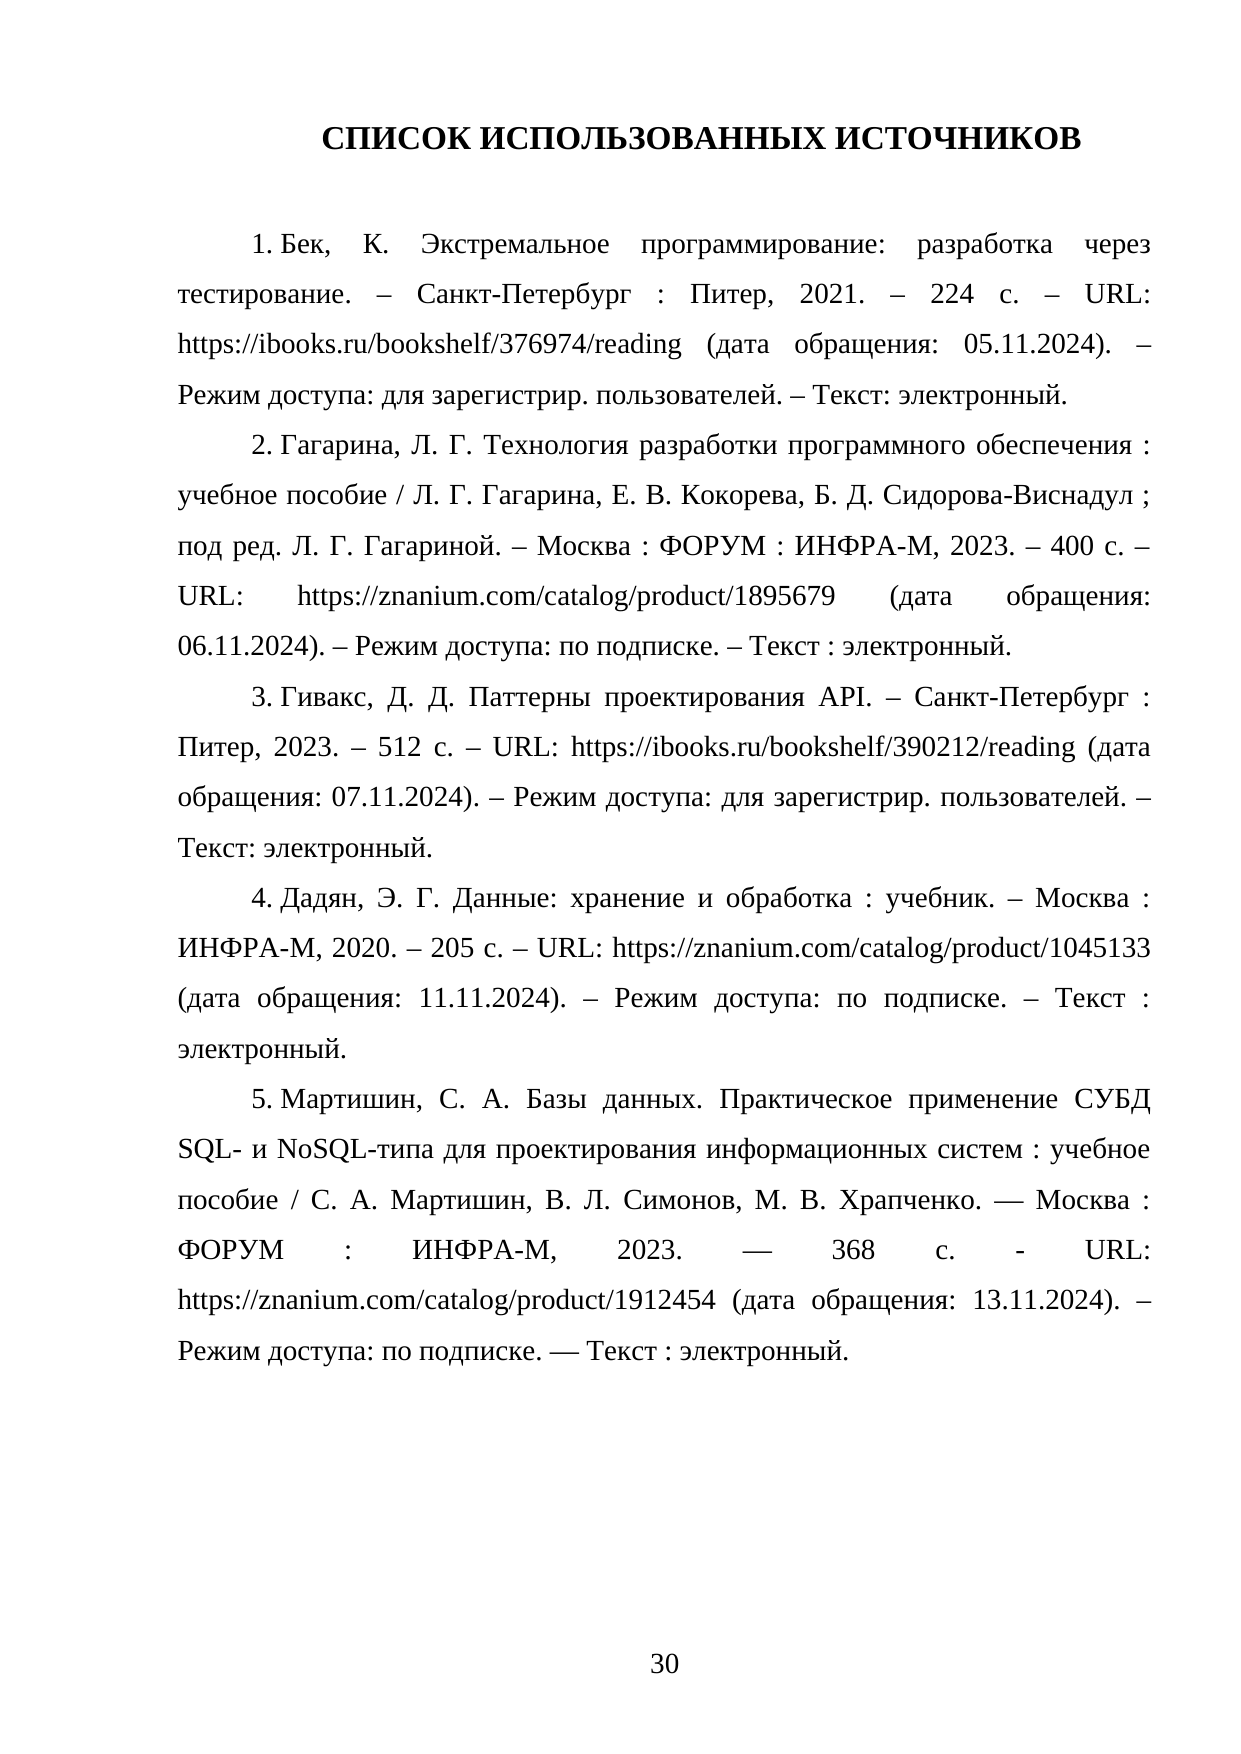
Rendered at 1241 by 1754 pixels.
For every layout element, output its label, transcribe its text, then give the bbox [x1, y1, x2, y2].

text СПИСОК ИСПОЛЬЗОВАННЫХ ИСТОЧНИКОВ [177, 118, 1152, 156]
list Гивакс, Д. Д. Паттерны проектирования API. – Санкт-Петербург : Питер, 2023. – 512 с. – URL: https://ibooks.ru/bookshelf/390212/reading (дата обращения: 07.11.2024). – Режим доступа: для зарегистрир. пользователей. – Текст: электронный. [177, 679, 1152, 863]
list Мартишин, С. А. Базы данных. Практическое применение СУБД SQL- и NoSQL-типа для проектирования информационных систем : учебное пособие / С. А. Мартишин, В. Л. Симонов, М. В. Храпченко. — Москва : ФОРУМ : ИНФРА-М, 2023. — 368 с. - URL: https://znanium.com/catalog/product/1912454 (дата обращения: 13.11.2024). – Режим доступа: по подписке. — Текст : электронный. [177, 1081, 1152, 1366]
list Гагарина, Л. Г. Технология разработки программного обеспечения : учебное пособие / Л. Г. Гагарина, Е. В. Кокорева, Б. Д. Сидорова-Виснадул ; под ред. Л. Г. Гагариной. – Москва : ФОРУМ : ИНФРА-М, 2023. – 400 с. – URL: https://znanium.com/catalog/product/1895679 (дата обращения: 06.11.2024). – Режим доступа: по подписке. – Текст : электронный. [177, 427, 1152, 662]
list Дадян, Э. Г. Данные: хранение и обработка : учебник. – Москва : ИНФРА-М, 2020. – 205 с. – URL: https://znanium.com/catalog/product/1045133 (дата обращения: 11.11.2024). – Режим доступа: по подписке. – Текст : электронный. [177, 880, 1152, 1064]
list Бек, К. Экстремальное программирование: разработка через тестирование. – Санкт-Петербург : Питер, 2021. – 224 с. – URL: https://ibooks.ru/bookshelf/376974/reading (дата обращения: 05.11.2024). – Режим доступа: для зарегистрир. пользователей. – Текст: электронный. [177, 226, 1152, 410]
